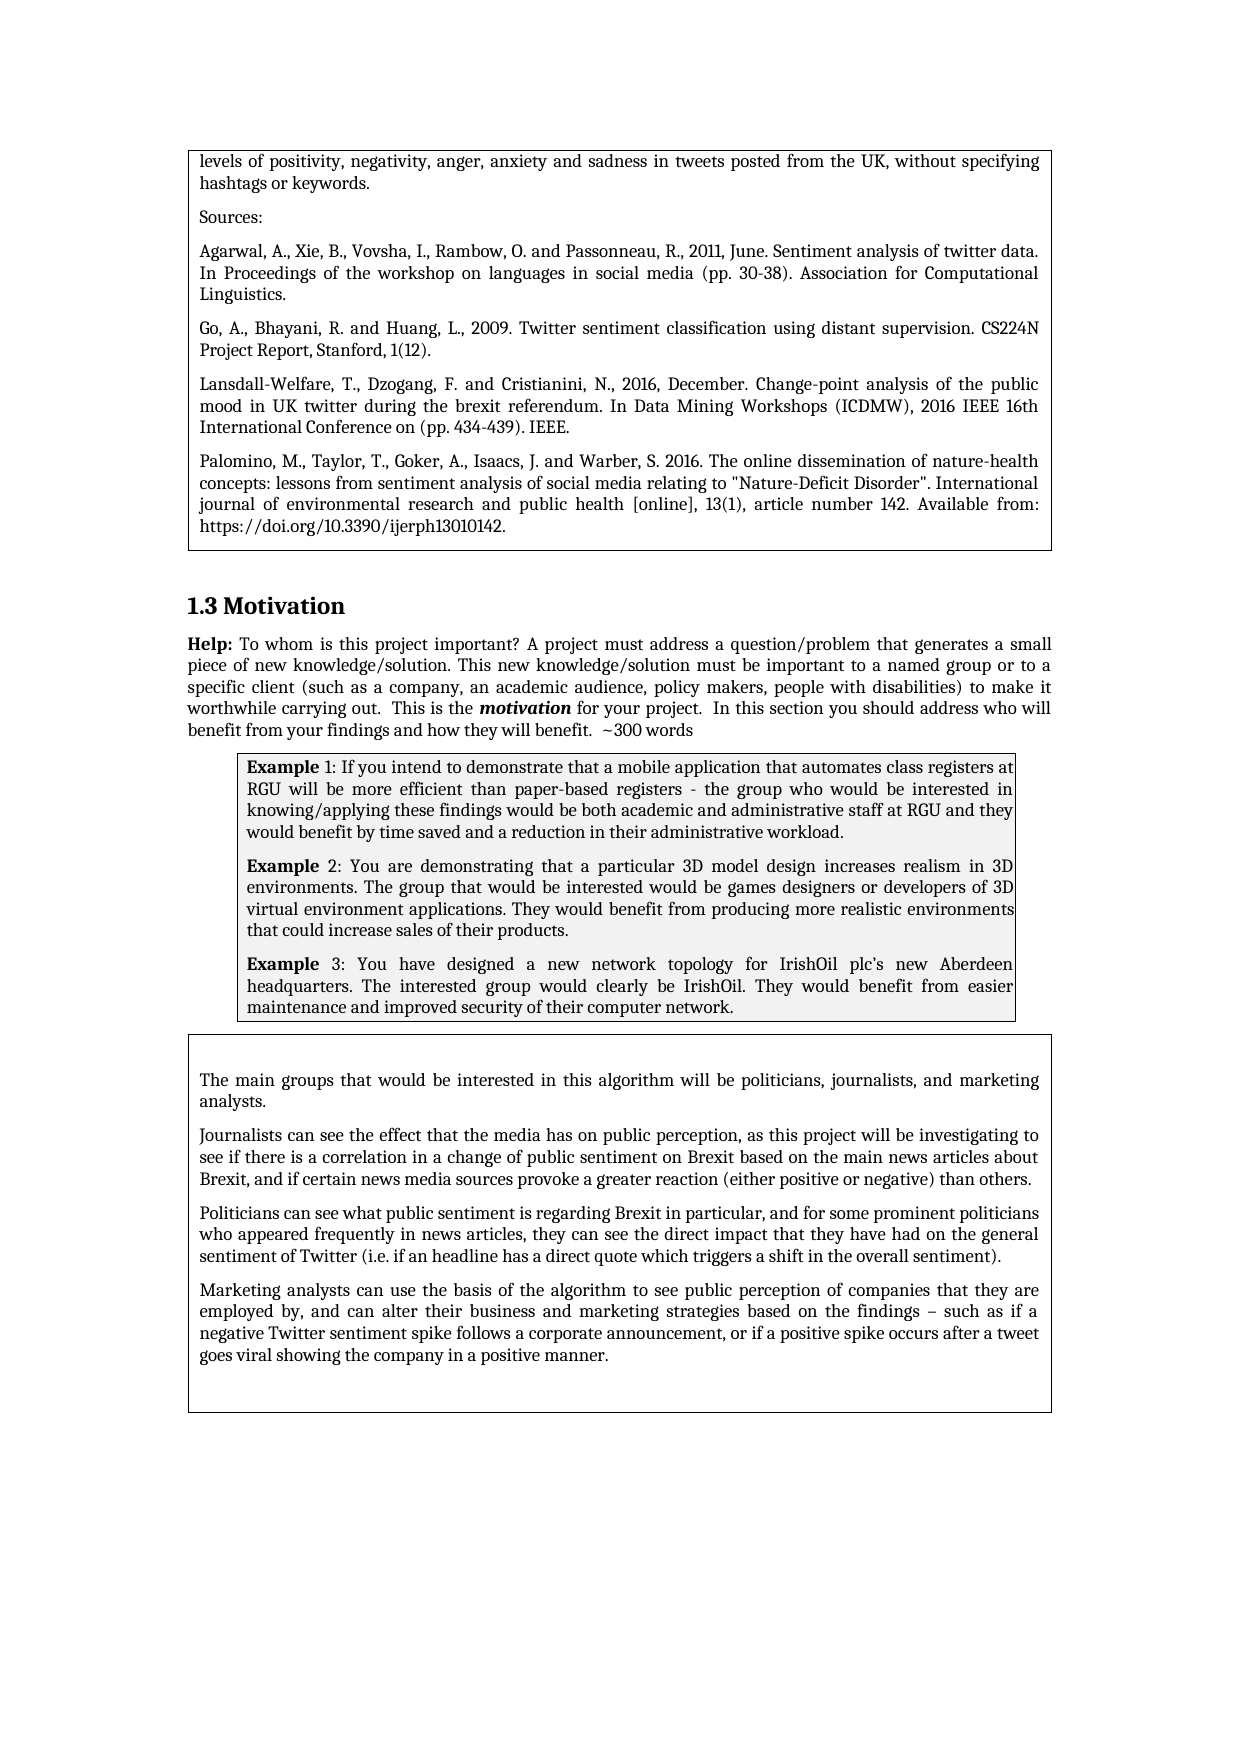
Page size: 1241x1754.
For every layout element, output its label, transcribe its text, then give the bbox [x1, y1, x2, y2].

table_header The main groups that would be interested in this algorithm will be politicians, journalists, and marketing analysts. Journalists can see the effect that the media has on public perception, as this project will be investigating to see if there is a correlation in a change of public sentiment on Brexit based on the main news articles about Brexit, and if certain news media sources provoke a greater reaction (either positive or negative) than others. Politicians can see what public sentiment is regarding Brexit in particular, and for some prominent politicians who appeared frequently in news articles, they can see the direct impact that they have had on the general sentiment of Twitter (i.e. if an headline has a direct quote which triggers a shift in the overall sentiment). Marketing analysts can use the basis of the algorithm to see public perception of companies that they are employed by, and can alter their business and marketing strategies based on the findings – such as if a negative Twitter sentiment spike follows a corporate announcement, or if a positive spike occurs after a tweet goes viral showing the company in a positive manner. [189, 1035, 1051, 1412]
text 1.3 Motivation [187, 592, 1053, 621]
text Example 2: You are demonstrating that a particular 3D model design increases realism in 3D environments. The group that would be interested would be games designers or developers of 3D virtual environment applications. They would benefit from producing more realistic environments that could increase sales of their products. [238, 852, 1015, 941]
text Example 1: If you intend to demonstrate that a mobile application that automates class registers at RGU will be more efficient than paper-based registers - the group who would be interested in knowing/applying these findings would be both academic and administrative staff at RGU and they would benefit by time saved and a reduction in their administrative workload. [238, 754, 1015, 843]
text Help: To whom is this project important? A project must address a question/problem that generates a small piece of new knowledge/solution. This new knowledge/solution must be important to a named group or to a specific client (such as a company, an academic audience, policy makers, people with disabilities) to make it worthwhile carrying out. This is the motivation for your project. In this section you should address who will benefit from your findings and how they will benefit. ~300 words [187, 633, 1053, 741]
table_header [189, 151, 1051, 549]
text Example 3: You have designed a new network topology for IrishOil plc’s new Aberdeen headquarters. The interested group would clearly be IrishOil. They would benefit from easier maintenance and improved security of their computer network. [238, 951, 1015, 1021]
